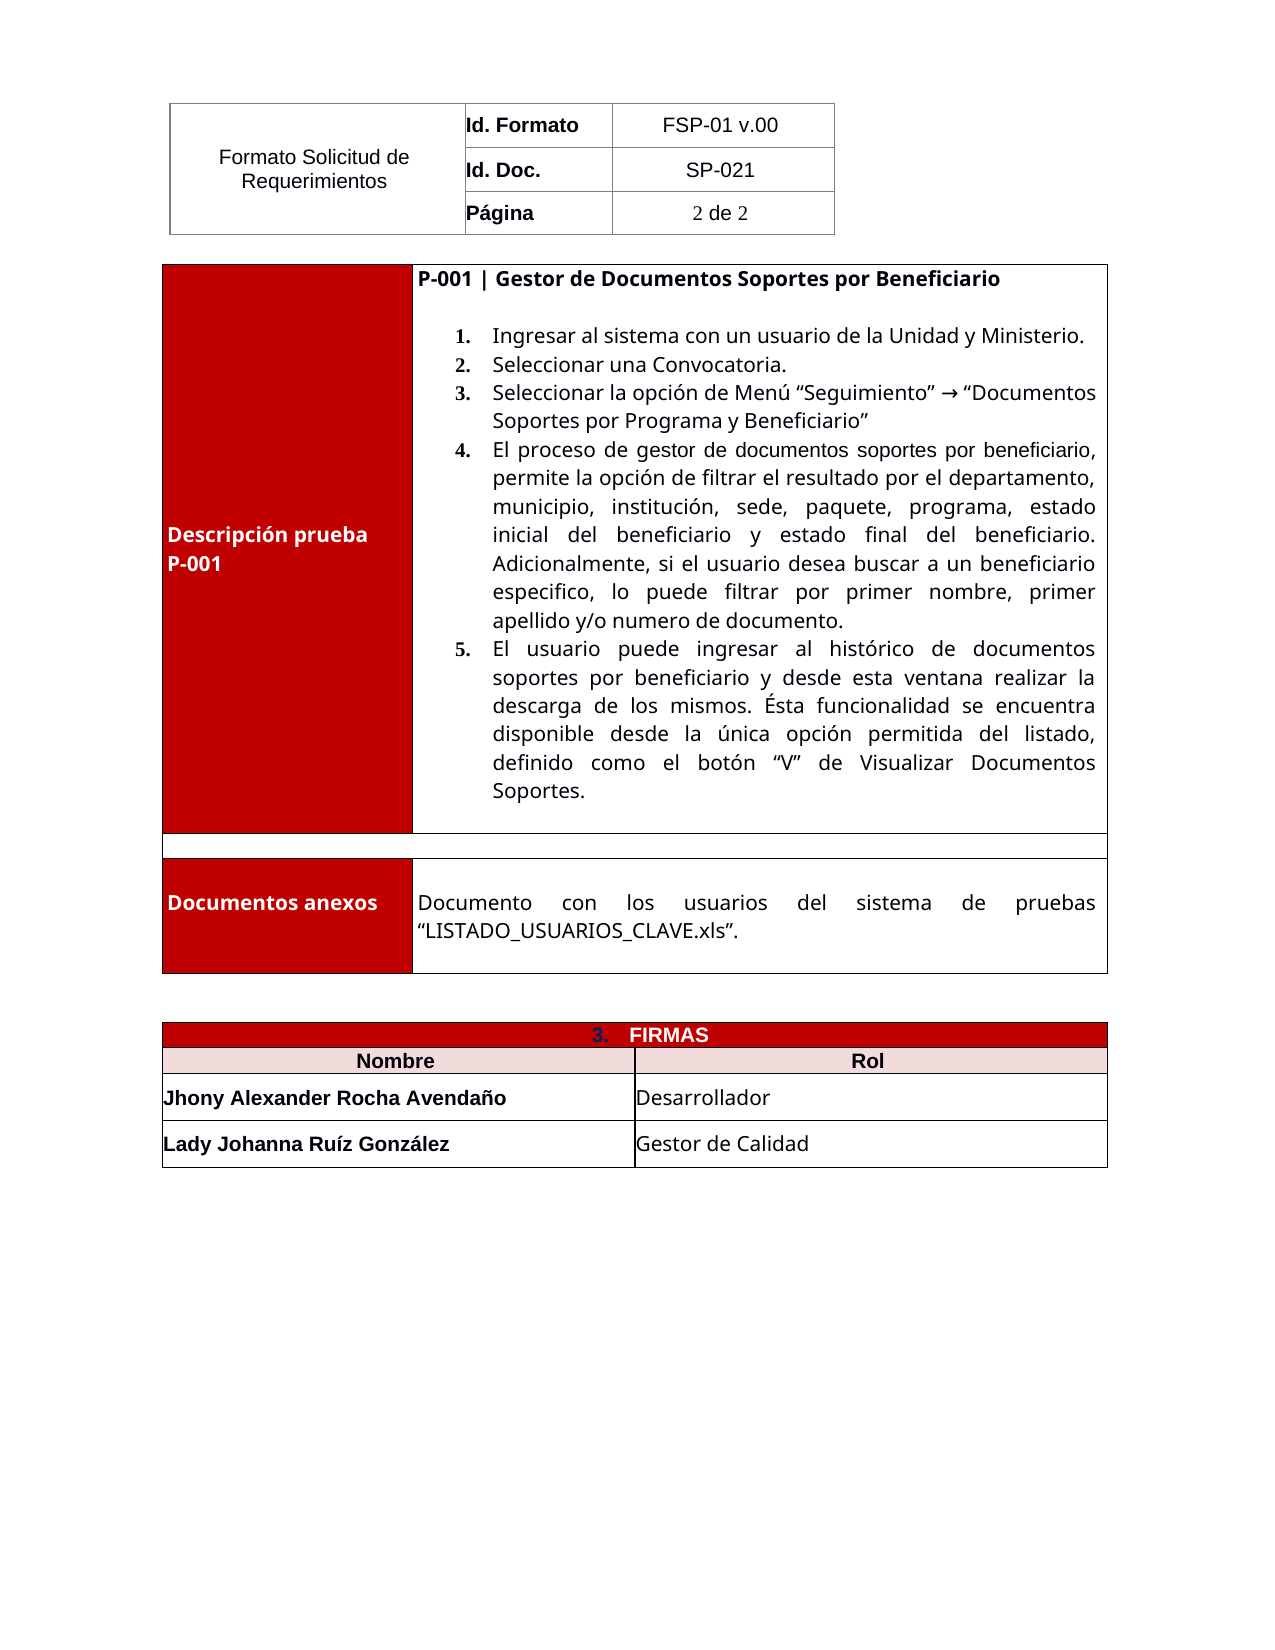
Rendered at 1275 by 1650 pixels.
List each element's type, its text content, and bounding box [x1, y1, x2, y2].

table_cell Nombre [163, 1048, 634, 1073]
table_header FIRMAS [163, 1023, 1107, 1047]
table_cell [163, 834, 1107, 858]
table_cell P-001 | Gestor de Documentos Soportes por Beneficiario Ingresar al sistema con un usuario de la Unidad y Ministerio. Seleccionar una Convocatoria. Seleccionar la opción de Menú “Seguimiento” → “Documentos Soportes por Programa y Beneficiario” El proceso de gestor de documentos soportes por beneficiario, permite la opción de filtrar el resultado por el departamento, municipio, institución, sede, paquete, programa, estado inicial del beneficiario y estado final del beneficiario. Adicionalmente, si el usuario desea buscar a un beneficiario especifico, lo puede filtrar por primer nombre, primer apellido y/o numero de documento. El usuario puede ingresar al histórico de documentos soportes por beneficiario y desde esta ventana realizar la descarga de los mismos. Ésta funcionalidad se encuentra disponible desde la única opción permitida del listado, definido como el botón “V” de Visualizar Documentos Soportes. [413, 265, 1107, 833]
table_cell Jhony Alexander Rocha Avendaño [163, 1074, 634, 1120]
table_cell Documento con los usuarios del sistema de pruebas “LISTADO_USUARIOS_CLAVE.xls”. [413, 859, 1107, 973]
table_cell Documentos anexos [163, 859, 412, 973]
table_cell Lady Johanna Ruíz González [163, 1121, 634, 1167]
table_cell Gestor de Calidad [636, 1121, 1107, 1167]
table_cell Descripción prueba P-001 [163, 265, 412, 833]
table_cell Desarrollador [636, 1074, 1107, 1120]
table_cell Rol [636, 1048, 1107, 1073]
